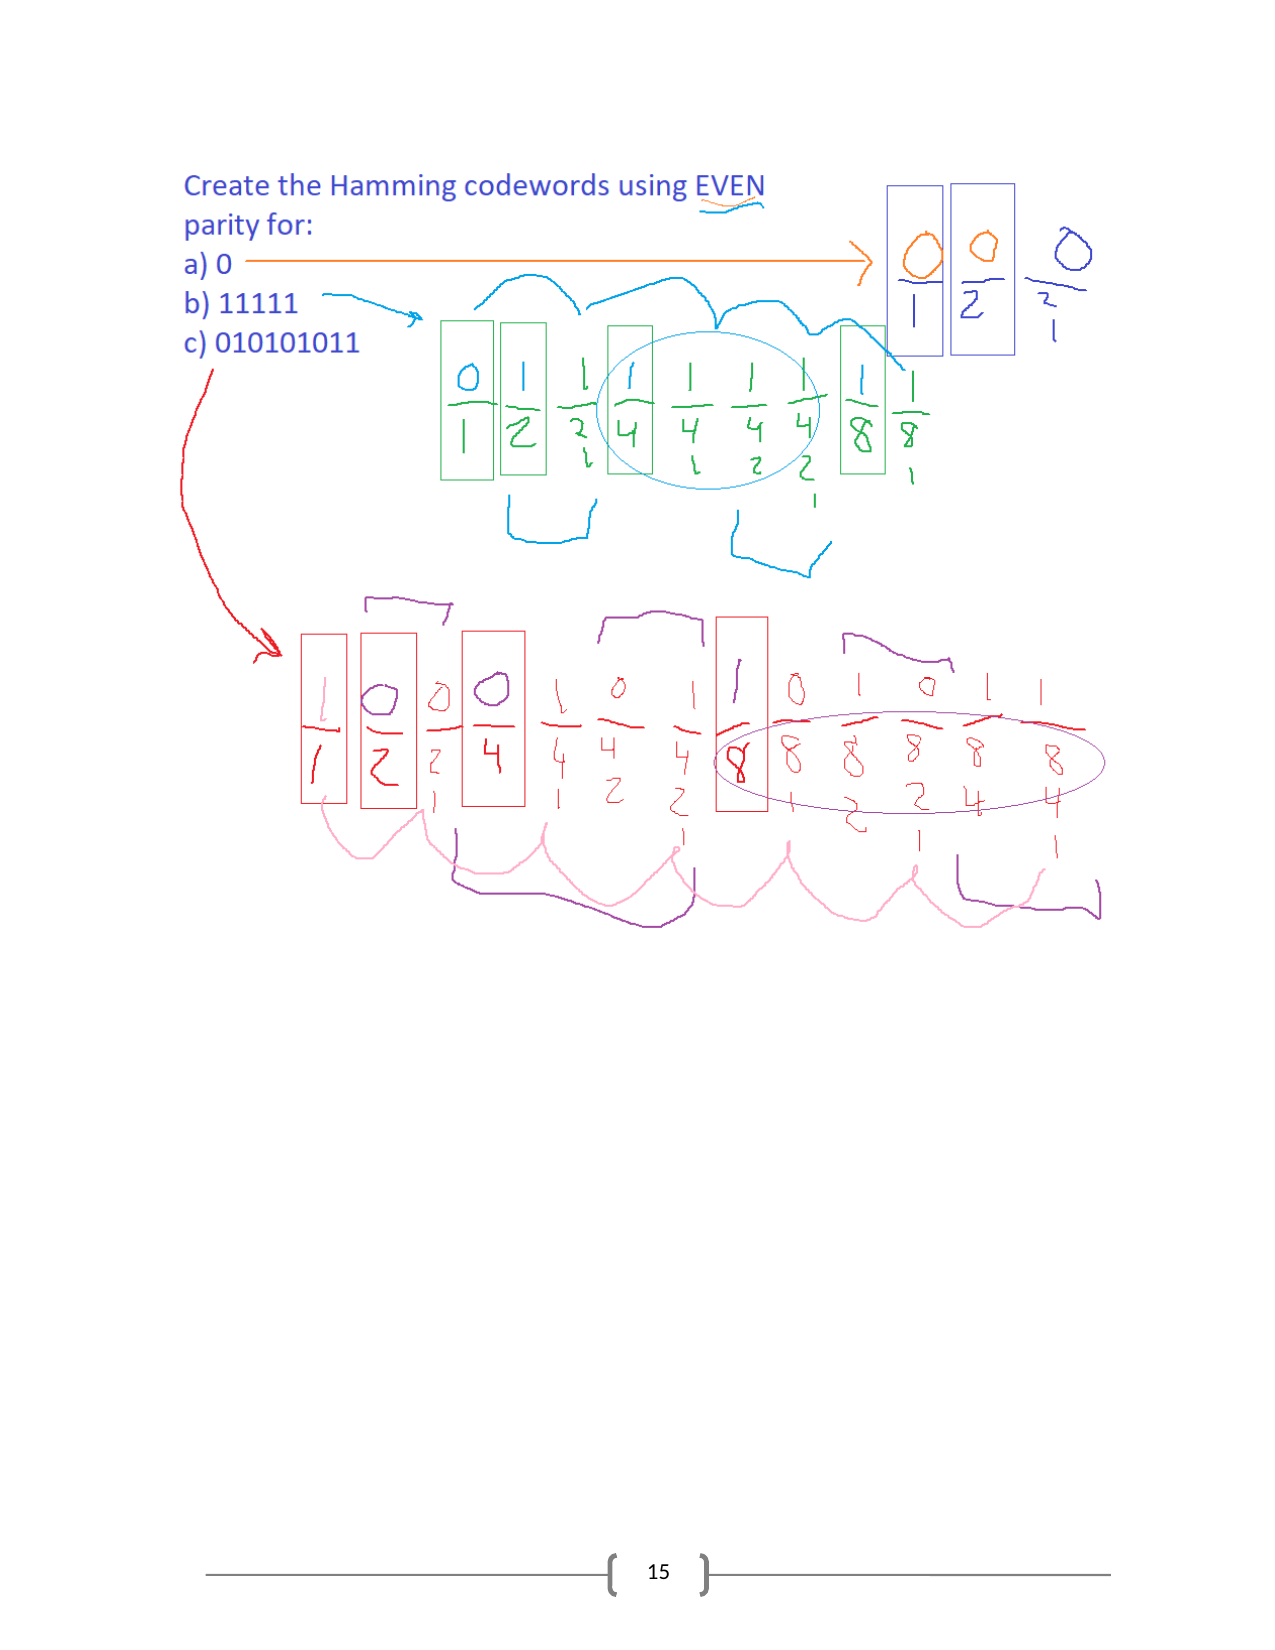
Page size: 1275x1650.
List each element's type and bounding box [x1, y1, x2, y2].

picture [150, 150, 1167, 943]
